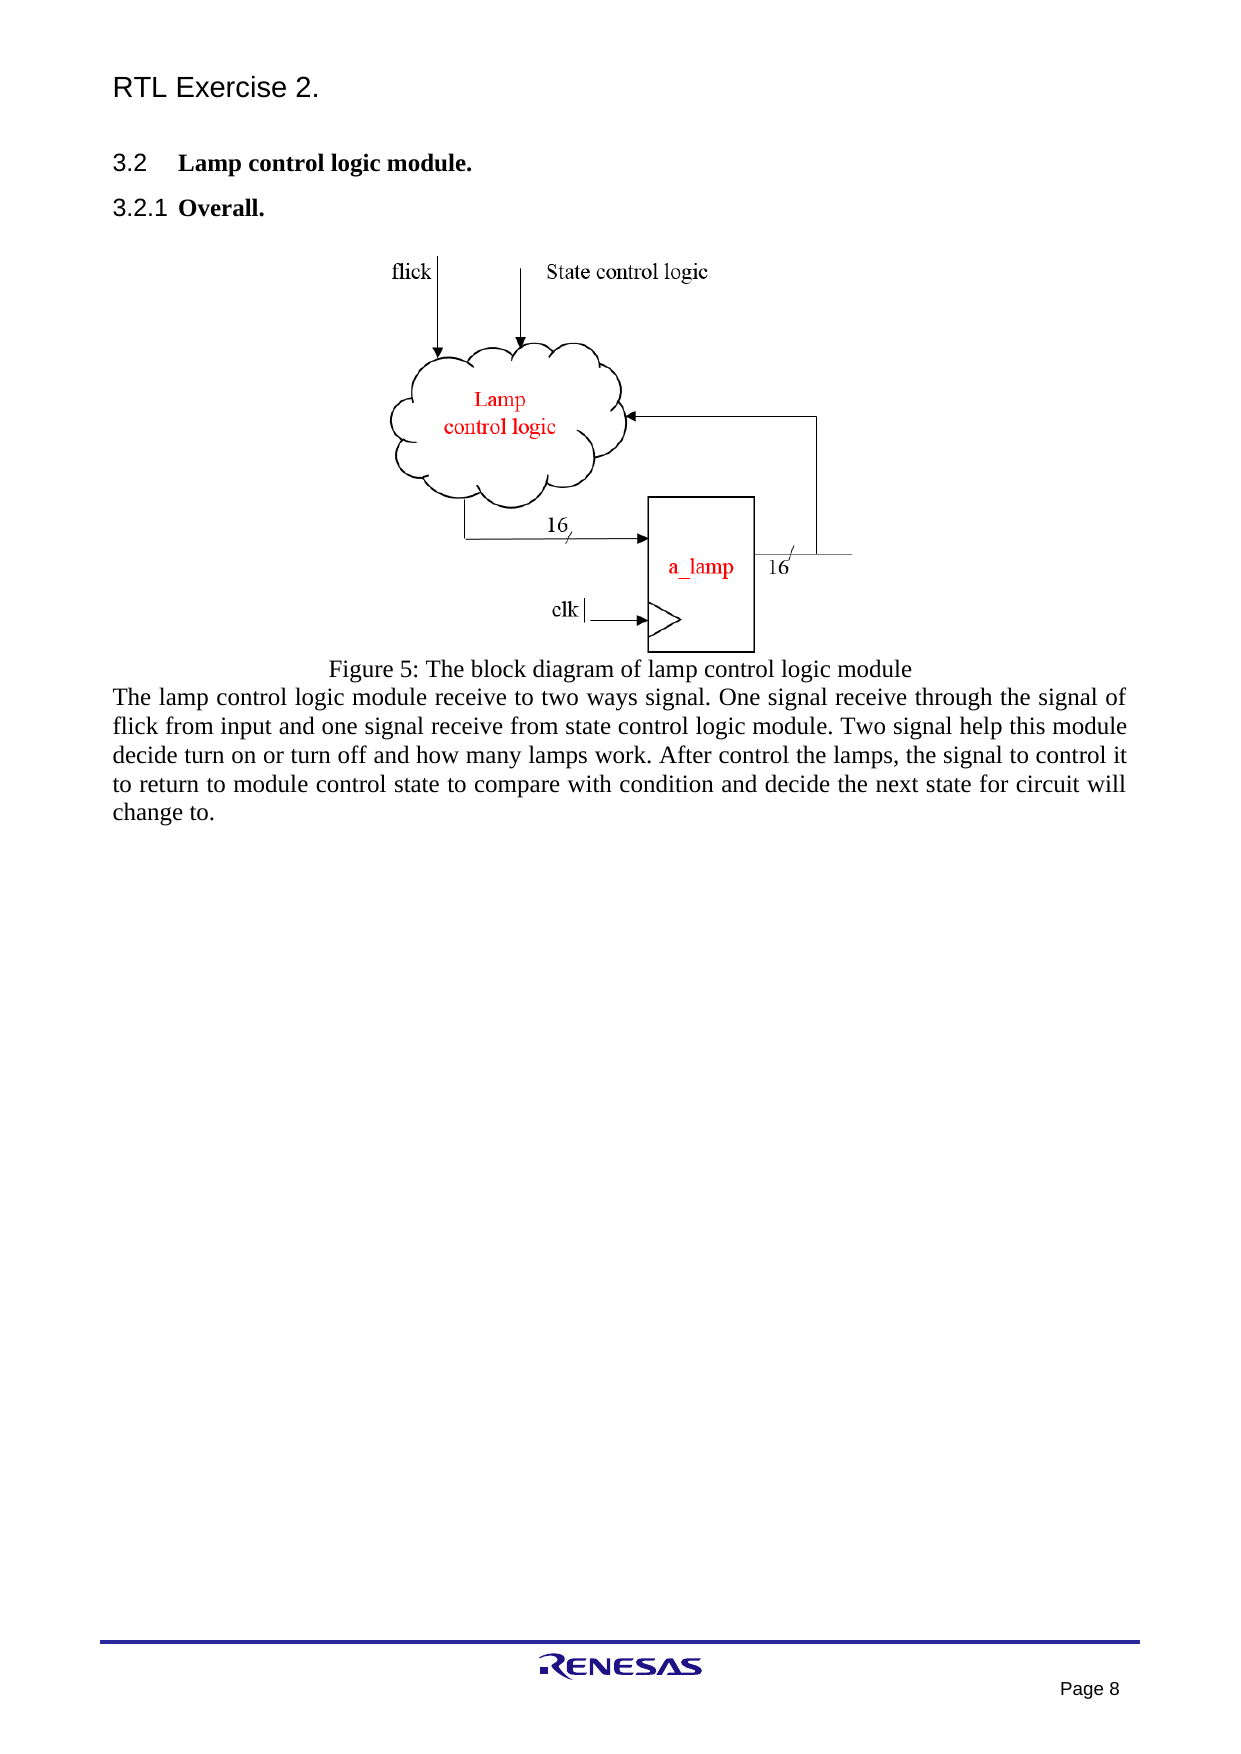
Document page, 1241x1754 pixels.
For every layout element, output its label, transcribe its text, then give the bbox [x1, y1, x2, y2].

text The lamp control logic module receive to two ways signal. One signal receive through the signal of flick from input and one signal receive from state control logic module. Two signal help this module decide turn on or turn off and how many lamps work. After control the lamps, the signal to control it to return to module control state to compare with condition and decide the next state for circuit will change to. [112, 682, 1128, 826]
text Figure 5: The block diagram of lamp control logic module [112, 654, 1128, 682]
list Lamp control logic module. [112, 144, 1128, 178]
picture [387, 256, 853, 654]
list Overall. [112, 190, 1128, 223]
